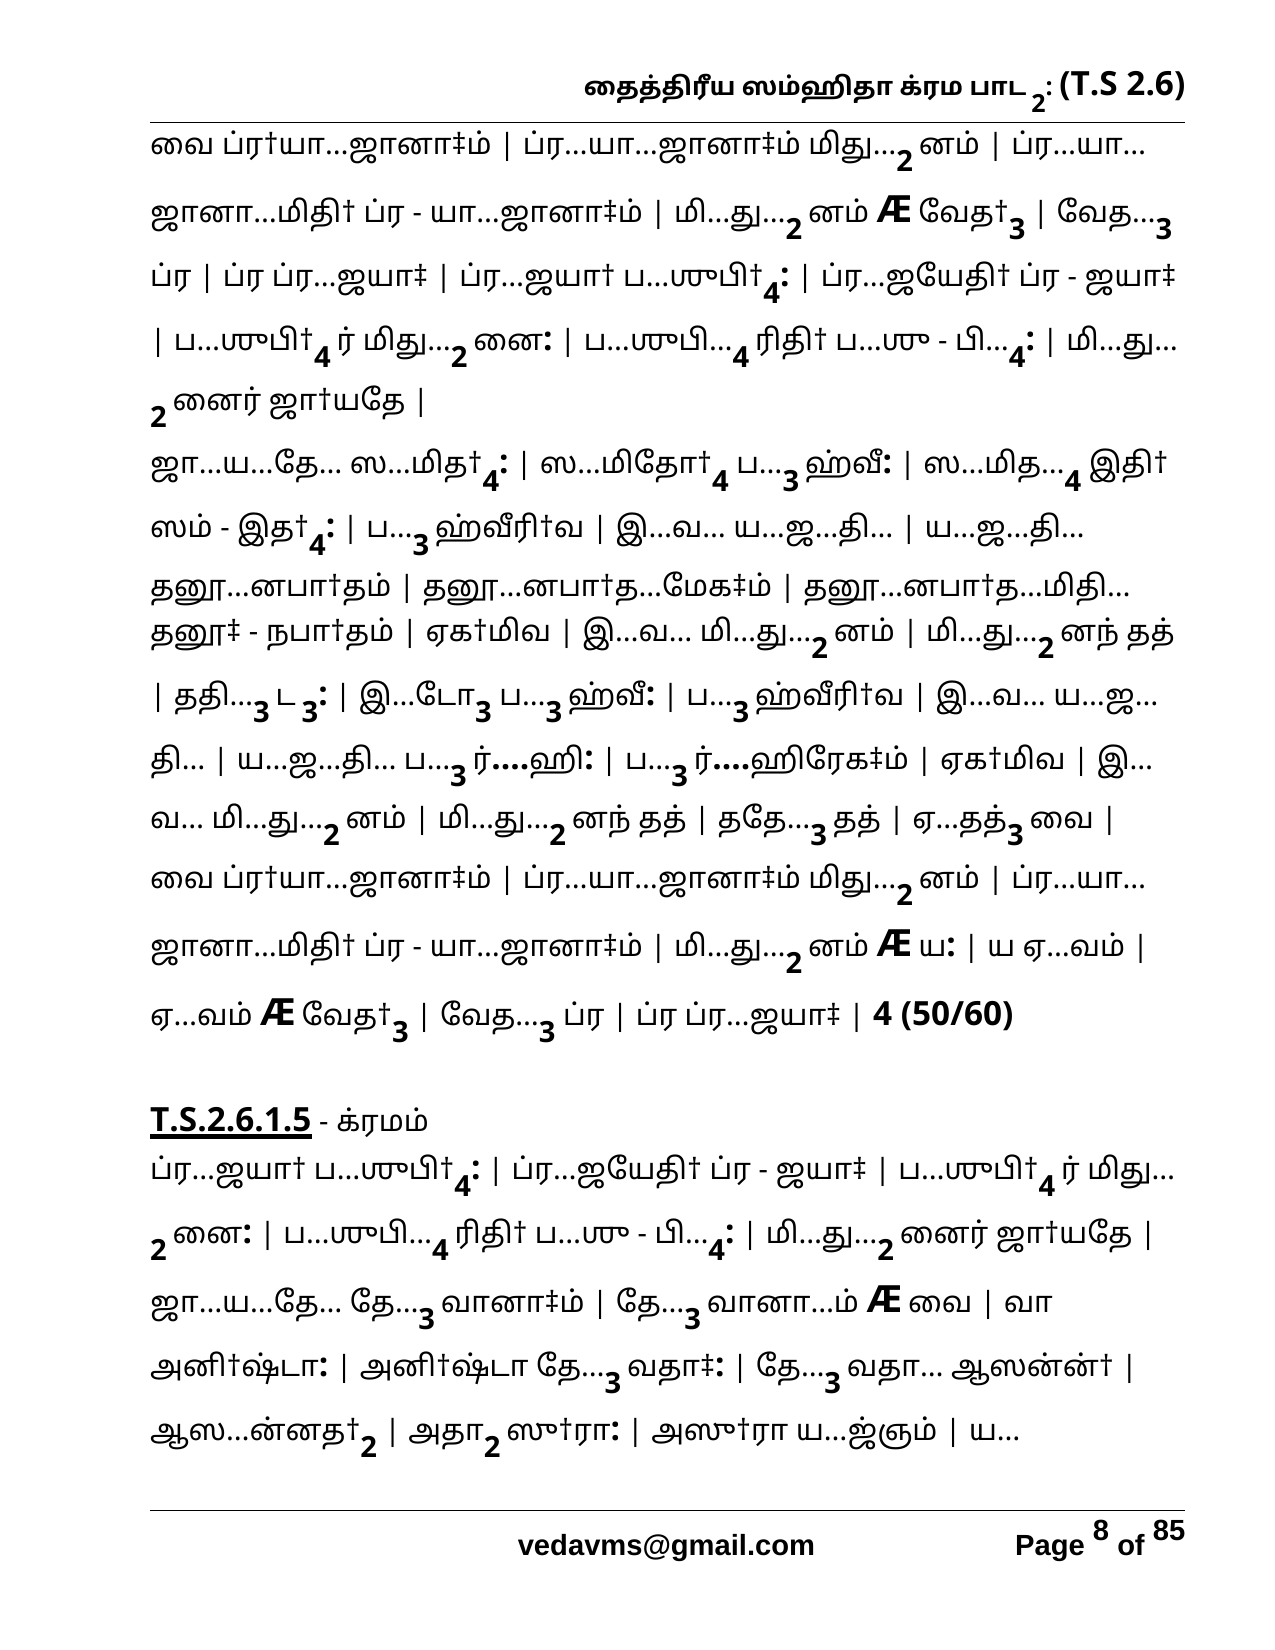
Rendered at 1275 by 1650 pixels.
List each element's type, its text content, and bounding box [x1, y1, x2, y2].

text T.S.2.6.1.5 - க்ரமம் [150, 1095, 1185, 1142]
text வை ப்ர†யா…ஜானா‡ம் | ப்ர…யா…ஜானா‡ம் மிது…2னம் | ப்ர…யா…ஜானா…மிதி† ப்ர - யா…ஜானா‡ம் | மி…து…2னம் Æவேத†3 | வேத…3 ப்ர | ப்ர ப்ர…ஜயா‡ | ப்ர…ஜயா† ப…ஶுபி†4: | ப்ர…ஜயேதி† ப்ர - ஜயா‡ | ப…ஶுபி†4ர் மிது…2னை: | ப…ஶுபி…4ரிதி† ப…ஶு - பி…4: | மி…து…2னைர் ஜா†யதே | ஜா…ய…தே… ஸ…மித†4: | ஸ…மிதோ†4 ப…3ஹ்வீ: | ஸ…மித…4 இதி† ஸம் - இத†4: | ப…3ஹ்வீரி†வ | இ…வ… ய…ஜ…தி… | ய…ஜ…தி… தனூ…னபா†தம் | தனூ…னபா†த…மேக‡ம் | தனூ…னபா†த…மிதி… தனூ‡ - நபா†தம் | ஏக†மிவ | இ…வ… மி…து…2னம் | மி…து…2னந் தத் | ததி…3ட3: | இ…டோ3 ப…3ஹ்வீ: | ப…3ஹ்வீரி†வ | இ…வ… ய…ஜ…தி… | ய…ஜ…தி… ப…3ர்.…ஹி: | ப…3ர்.…ஹிரேக‡ம் | ஏக†மிவ | இ…வ… மி…து…2னம் | மி…து…2னந் தத் | ததே…3தத் | ஏ…தத்3வை | வை ப்ர†யா…ஜானா‡ம் | ப்ர…யா…ஜானா‡ம் மிது…2னம் | ப்ர…யா…ஜானா…மிதி† ப்ர - யா…ஜானா‡ம் | மி…து…2னம் Æய: | ய ஏ…வம் | ஏ…வம் Æவேத†3 | வேத…3 ப்ர | ப்ர ப்ர…ஜயா‡ | 4 (50/60) [150, 123, 1185, 1051]
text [150, 1144, 1185, 1466]
